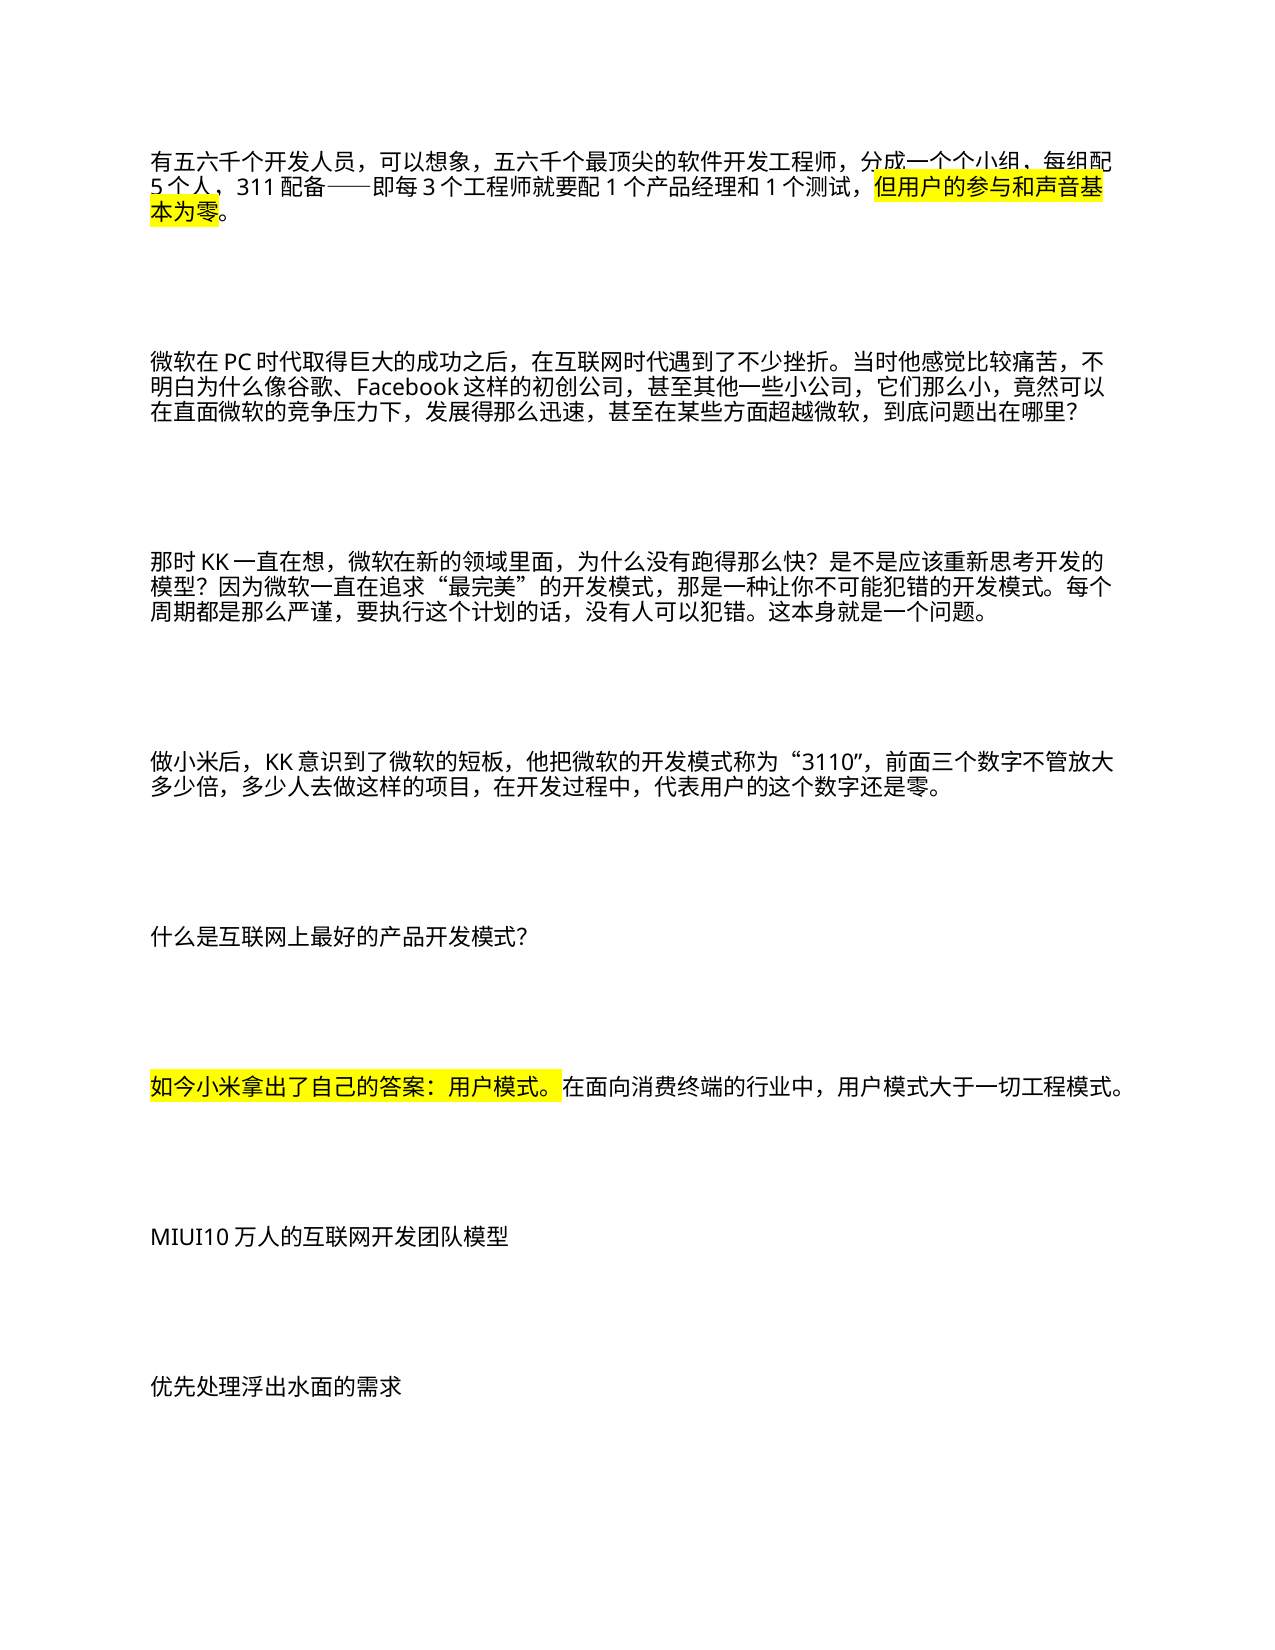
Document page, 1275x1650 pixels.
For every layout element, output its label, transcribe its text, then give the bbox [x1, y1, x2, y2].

text 那时KK一直在想，微软在新的领域里面，为什么没有跑得那么快？是不是应该重新思考开发的模型？因为微软一直在追求“最完美”的开发模式，那是一种让你不可能犯错的开发模式。每个周期都是那么严谨，要执行这个计划的话，没有人可以犯错。这本身就是一个问题。 [150, 550, 1125, 625]
text 做小米后，KK意识到了微软的短板，他把微软的开发模式称为“3110”，前面三个数字不管放大多少倍，多少人去做这样的项目，在开发过程中，代表用户的这个数字还是零。 [150, 750, 1125, 800]
text 什么是互联网上最好的产品开发模式？ [150, 925, 1125, 950]
text 如今小米拿出了自己的答案：用户模式。在面向消费终端的行业中，用户模式大于一切工程模式。 [562, 1075, 1125, 1100]
text MIUI10万人的互联网开发团队模型 [150, 1225, 1125, 1250]
text 微软在PC时代取得巨大的成功之后，在互联网时代遇到了不少挫折。当时他感觉比较痛苦，不明白为什么像谷歌、Facebook这样的初创公司，甚至其他一些小公司，它们那么小，竟然可以在直面微软的竞争压力下，发展得那么迅速，甚至在某些方面超越微软，到底问题出在哪里？ [150, 350, 1125, 425]
text 优先处理浮出水面的需求 [150, 1375, 1125, 1400]
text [150, 150, 1125, 225]
